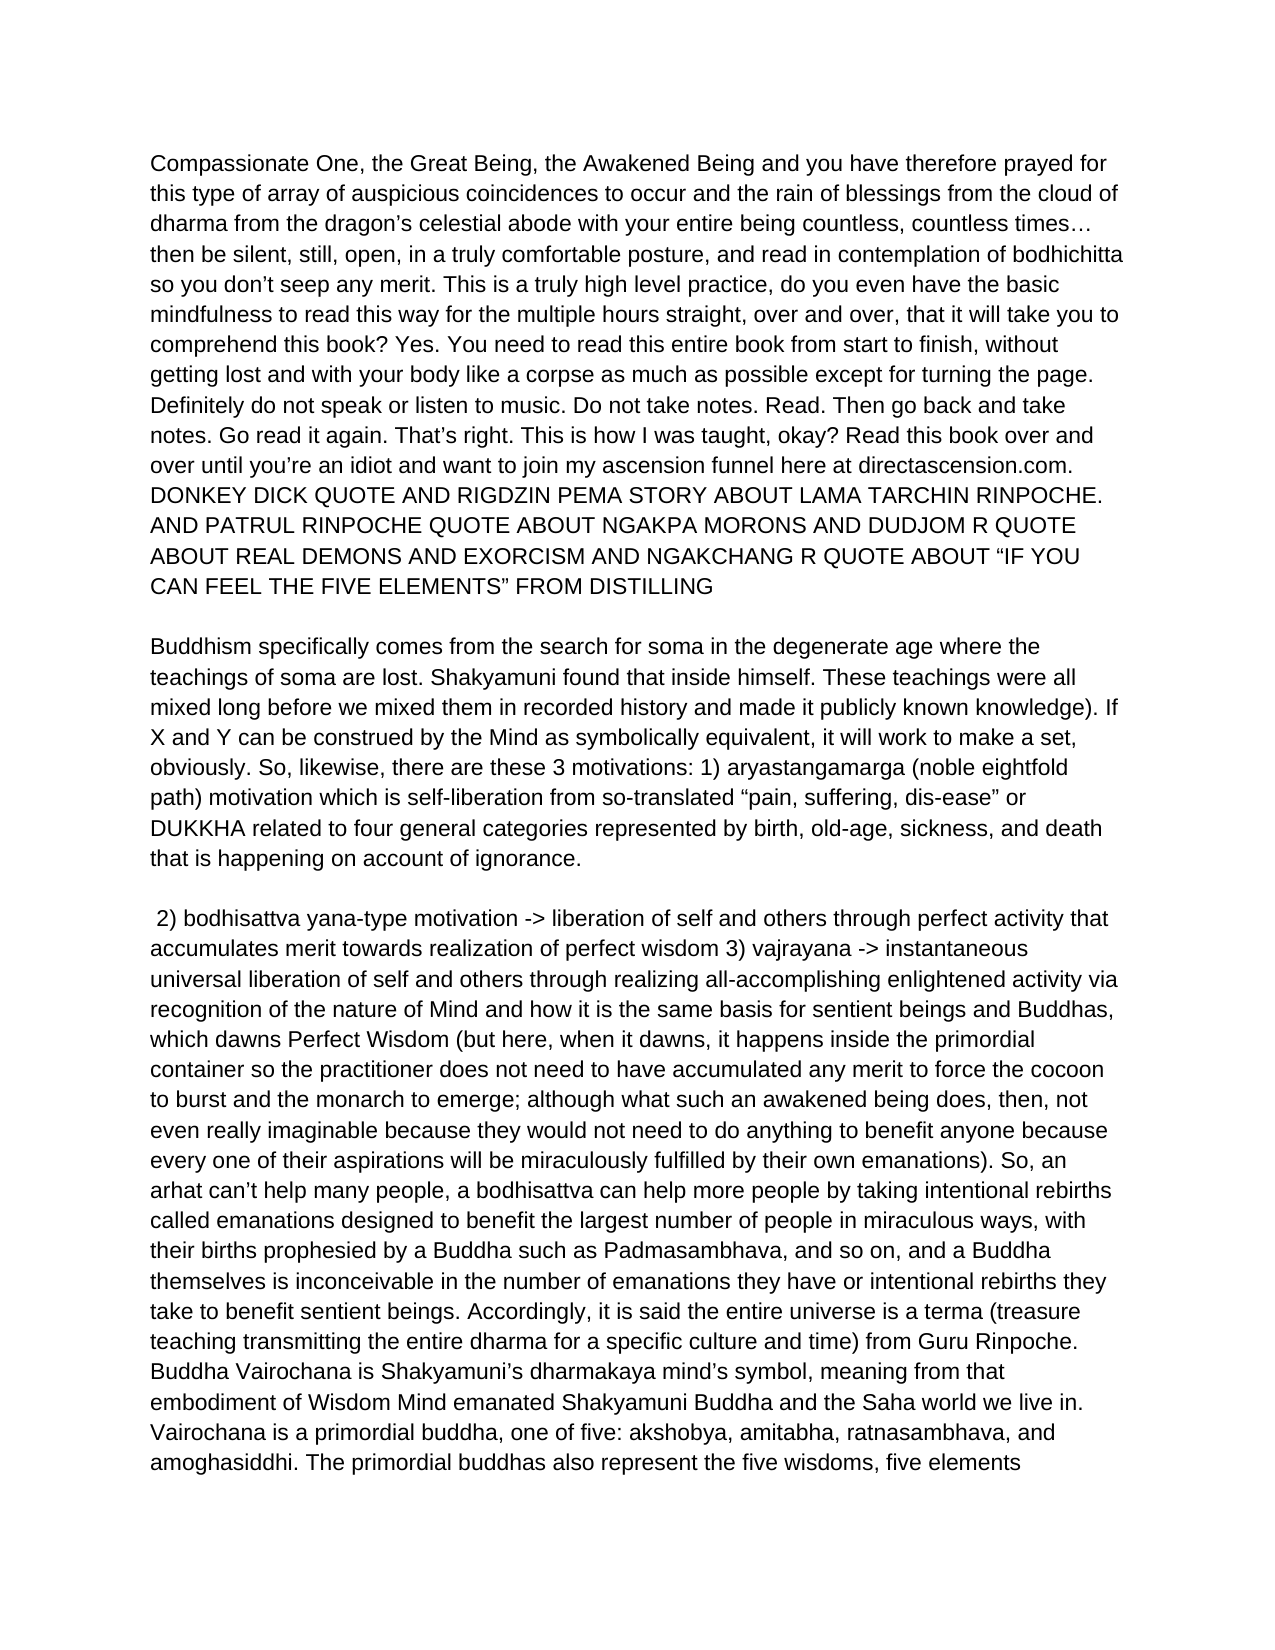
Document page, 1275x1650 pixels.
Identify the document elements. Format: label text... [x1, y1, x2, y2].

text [150, 905, 1125, 1475]
text Buddhism specifically comes from the search for soma in the degenerate age where the teachings of soma are lost. Shakyamuni found that inside himself. These teachings were all mixed long before we mixed them in recorded history and made it publicly known knowledge). If X and Y can be construed by the Mind as symbolically equivalent, it will work to make a set, obviously. So, likewise, there are these 3 motivations: 1) aryastangamarga (noble eightfold path) motivation which is self-liberation from so-translated “pain, suffering, dis-ease” or DUKKHA related to four general categories represented by birth, old-age, sickness, and death that is happening on account of ignorance. [150, 633, 1125, 871]
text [150, 150, 1125, 599]
